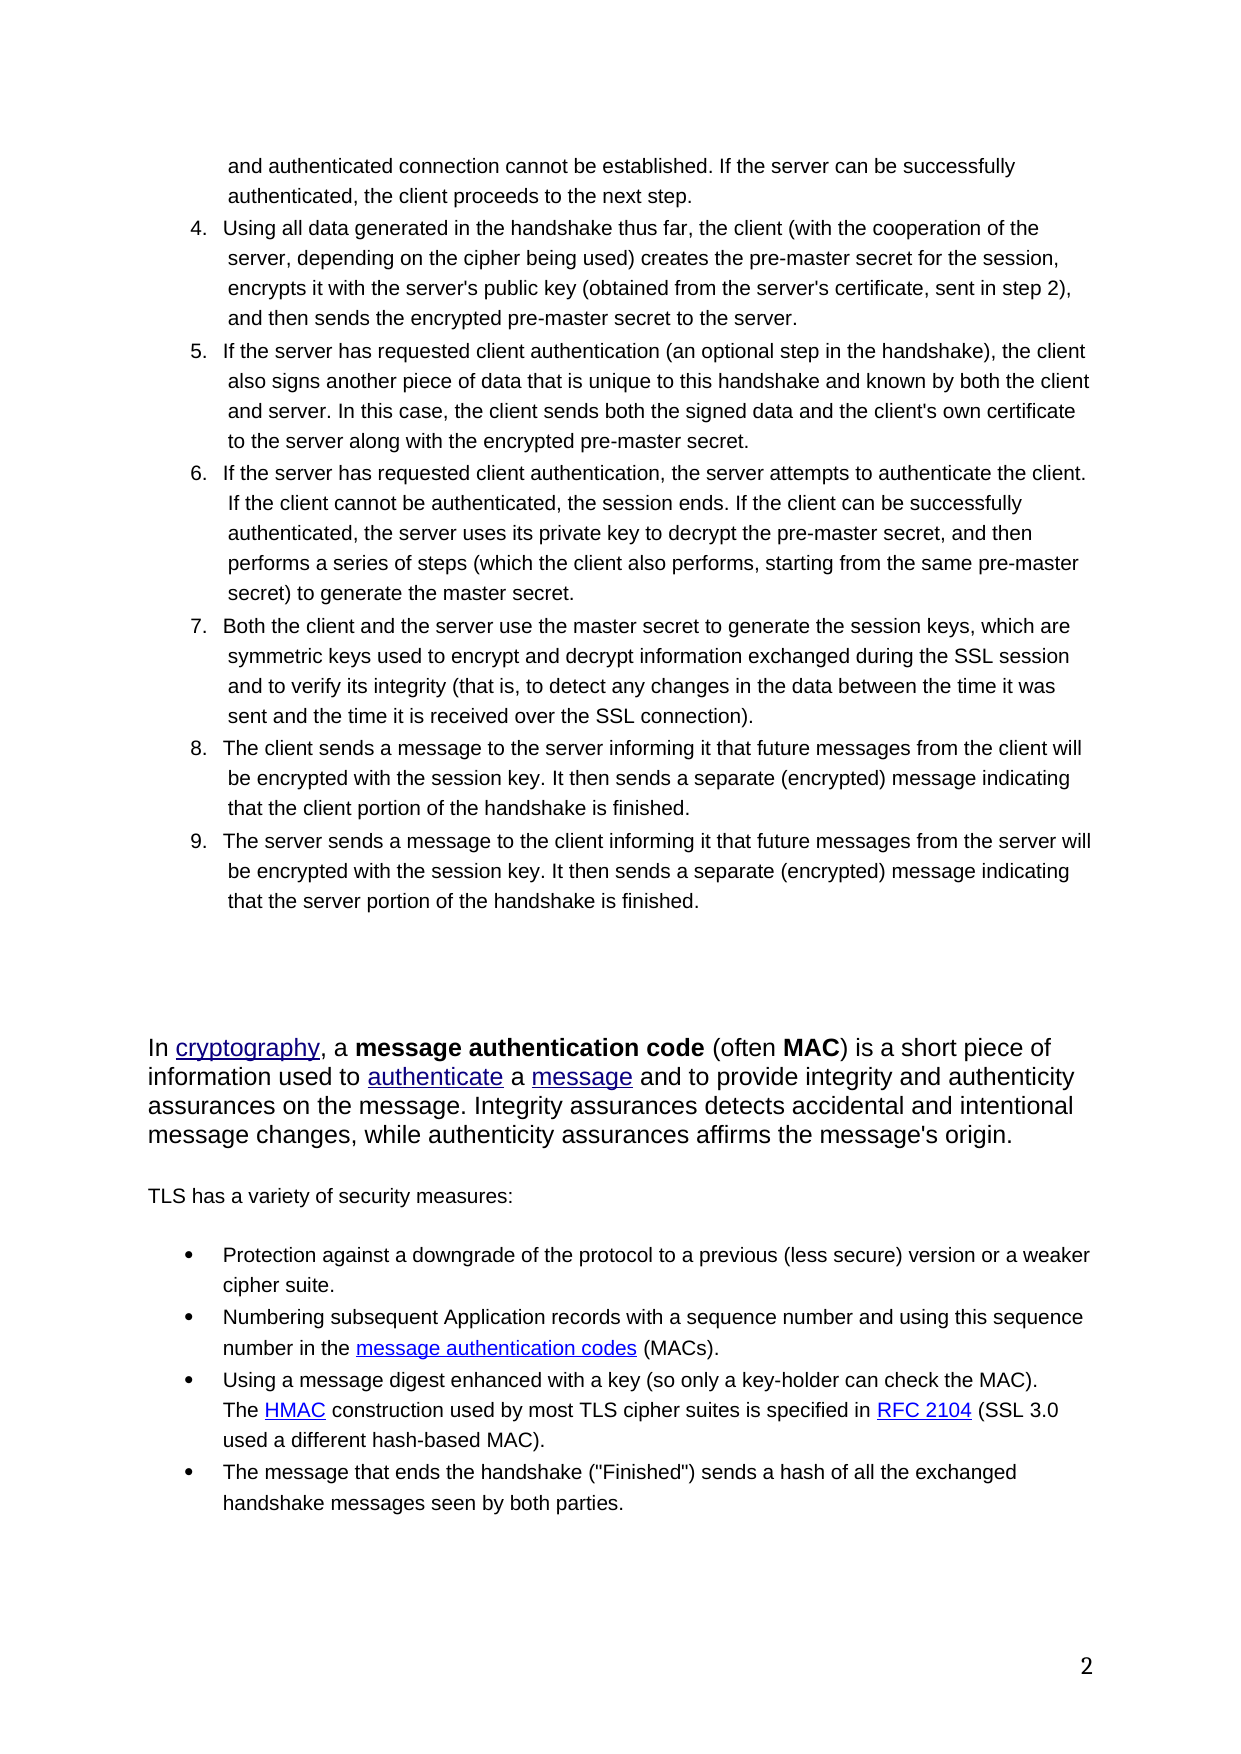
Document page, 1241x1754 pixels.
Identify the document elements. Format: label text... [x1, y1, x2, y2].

text TLS has a variety of security measures: [148, 1178, 1093, 1208]
list The message that ends the handshake ("Finished") sends a hash of all the exchanged handshake messages seen by both parties. [185, 1454, 1093, 1514]
list If the server has requested client authentication, the server attempts to authenticate the client. If the client cannot be authenticated, the session ends. If the client can be successfully authenticated, the server uses its private key to decrypt the pre-master secret, and then performs a series of steps (which the client also performs, starting from the same pre-master secret) to generate the master secret. [190, 455, 1093, 605]
list Using a message digest enhanced with a key (so only a key-holder can check the MAC). The HMAC construction used by most TLS cipher suites is specified in RFC 2104 (SSL 3.0 used a different hash-based MAC). [185, 1362, 1093, 1452]
list Numbering subsequent Application records with a sequence number and using this sequence number in the message authentication codes (MACs). [185, 1299, 1093, 1359]
list If the server has requested client authentication (an optional step in the handshake), the client also signs another piece of data that is unique to this handshake and known by both the client and server. In this case, the client sends both the signed data and the client's own certificate to the server along with the encrypted pre-master secret. [190, 333, 1093, 453]
list The server sends a message to the client informing it that future messages from the server will be encrypted with the session key. It then sends a separate (encrypted) message indicating that the server portion of the handshake is finished. [190, 823, 1093, 913]
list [190, 148, 1093, 208]
list The client sends a message to the server informing it that future messages from the client will be encrypted with the session key. It then sends a separate (encrypted) message indicating that the client portion of the handshake is finished. [190, 730, 1093, 820]
list Using all data generated in the handshake thus far, the client (with the cooperation of the server, depending on the cipher being used) creates the pre-master secret for the session, encrypts it with the server's public key (obtained from the server's certificate, sent in step 2), and then sends the encrypted pre-master secret to the server. [190, 210, 1093, 330]
list Protection against a downgrade of the protocol to a previous (less secure) version or a weaker cipher suite. [185, 1237, 1093, 1297]
list Both the client and the server use the master secret to generate the session keys, which are symmetric keys used to encrypt and decrypt information exchanged during the SSL session and to verify its integrity (that is, to detect any changes in the data between the time it was sent and the time it is received over the SSL connection). [190, 608, 1093, 728]
text In cryptography, a message authentication code (often MAC) is a short piece of information used to authenticate a message and to provide integrity and authenticity assurances on the message. Integrity assurances detects accidental and intentional message changes, while authenticity assurances affirms the message's origin. [148, 1033, 1093, 1148]
